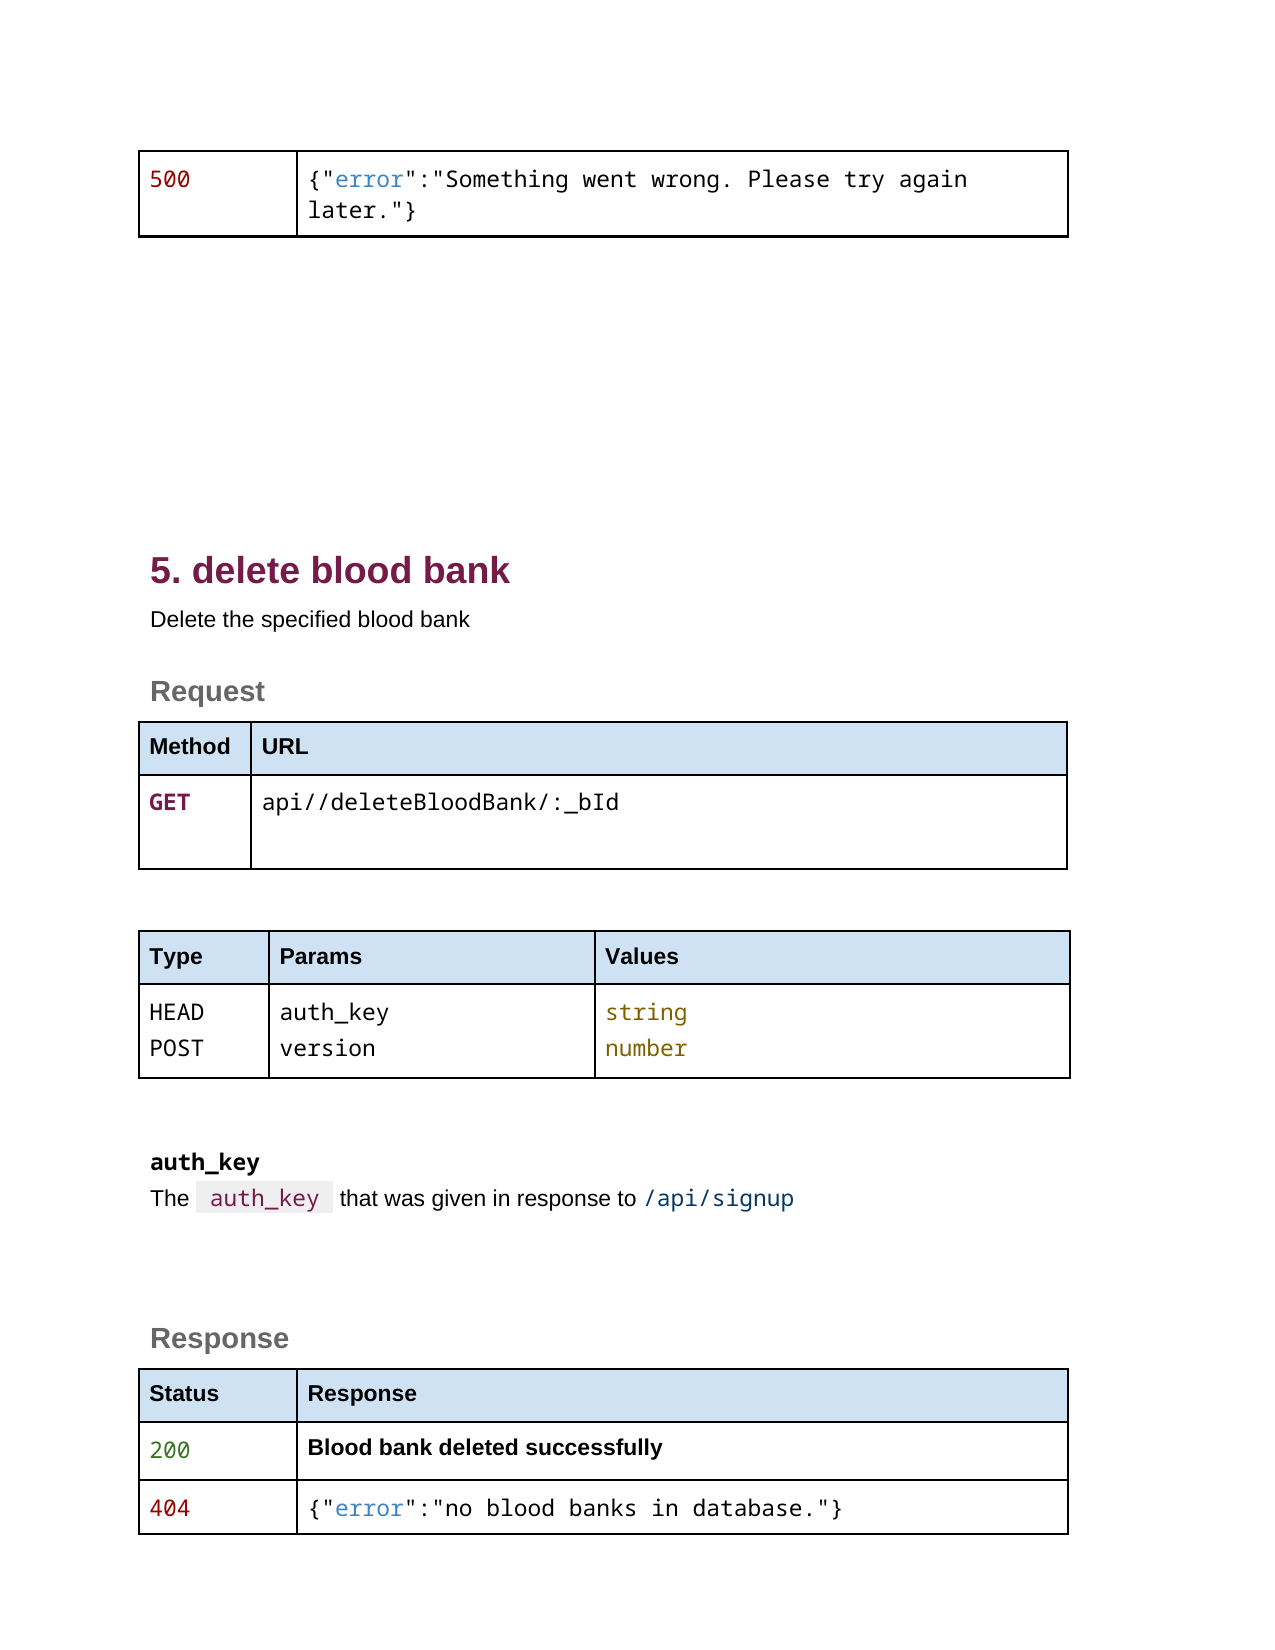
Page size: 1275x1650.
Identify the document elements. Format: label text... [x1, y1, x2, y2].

table_header Params [270, 932, 594, 983]
subtitle Request [150, 674, 1152, 707]
table_header Values [596, 932, 1069, 983]
table_cell {"error":"Something went wrong. Please try again later."} [298, 152, 1067, 235]
table_cell api//deleteBloodBank/:_bId [252, 776, 1066, 868]
table_cell {"error":"no blood banks in database."} [298, 1481, 1067, 1533]
text Delete the specified blood bank [150, 606, 1152, 632]
subtitle 5. delete blood bank [150, 548, 1125, 591]
table_header URL [252, 723, 1066, 774]
table_cell string number [596, 985, 1069, 1077]
table_cell 200 [140, 1423, 296, 1479]
table_cell 404 [140, 1481, 296, 1533]
table_header Method [140, 723, 250, 774]
table_header Status [140, 1370, 296, 1421]
table_header Type [140, 932, 268, 983]
table_cell 500 [140, 152, 296, 235]
table_cell auth_key version [270, 985, 594, 1077]
table_cell HEAD POST [140, 985, 268, 1077]
text The auth_key that was given in response to /api/signup [333, 1181, 1125, 1213]
subtitle Response [150, 1321, 1152, 1354]
table_cell Blood bank deleted successfully [298, 1423, 1067, 1479]
table_header Response [298, 1370, 1067, 1421]
text auth_key [150, 1146, 1125, 1177]
table_cell GET [140, 776, 250, 868]
